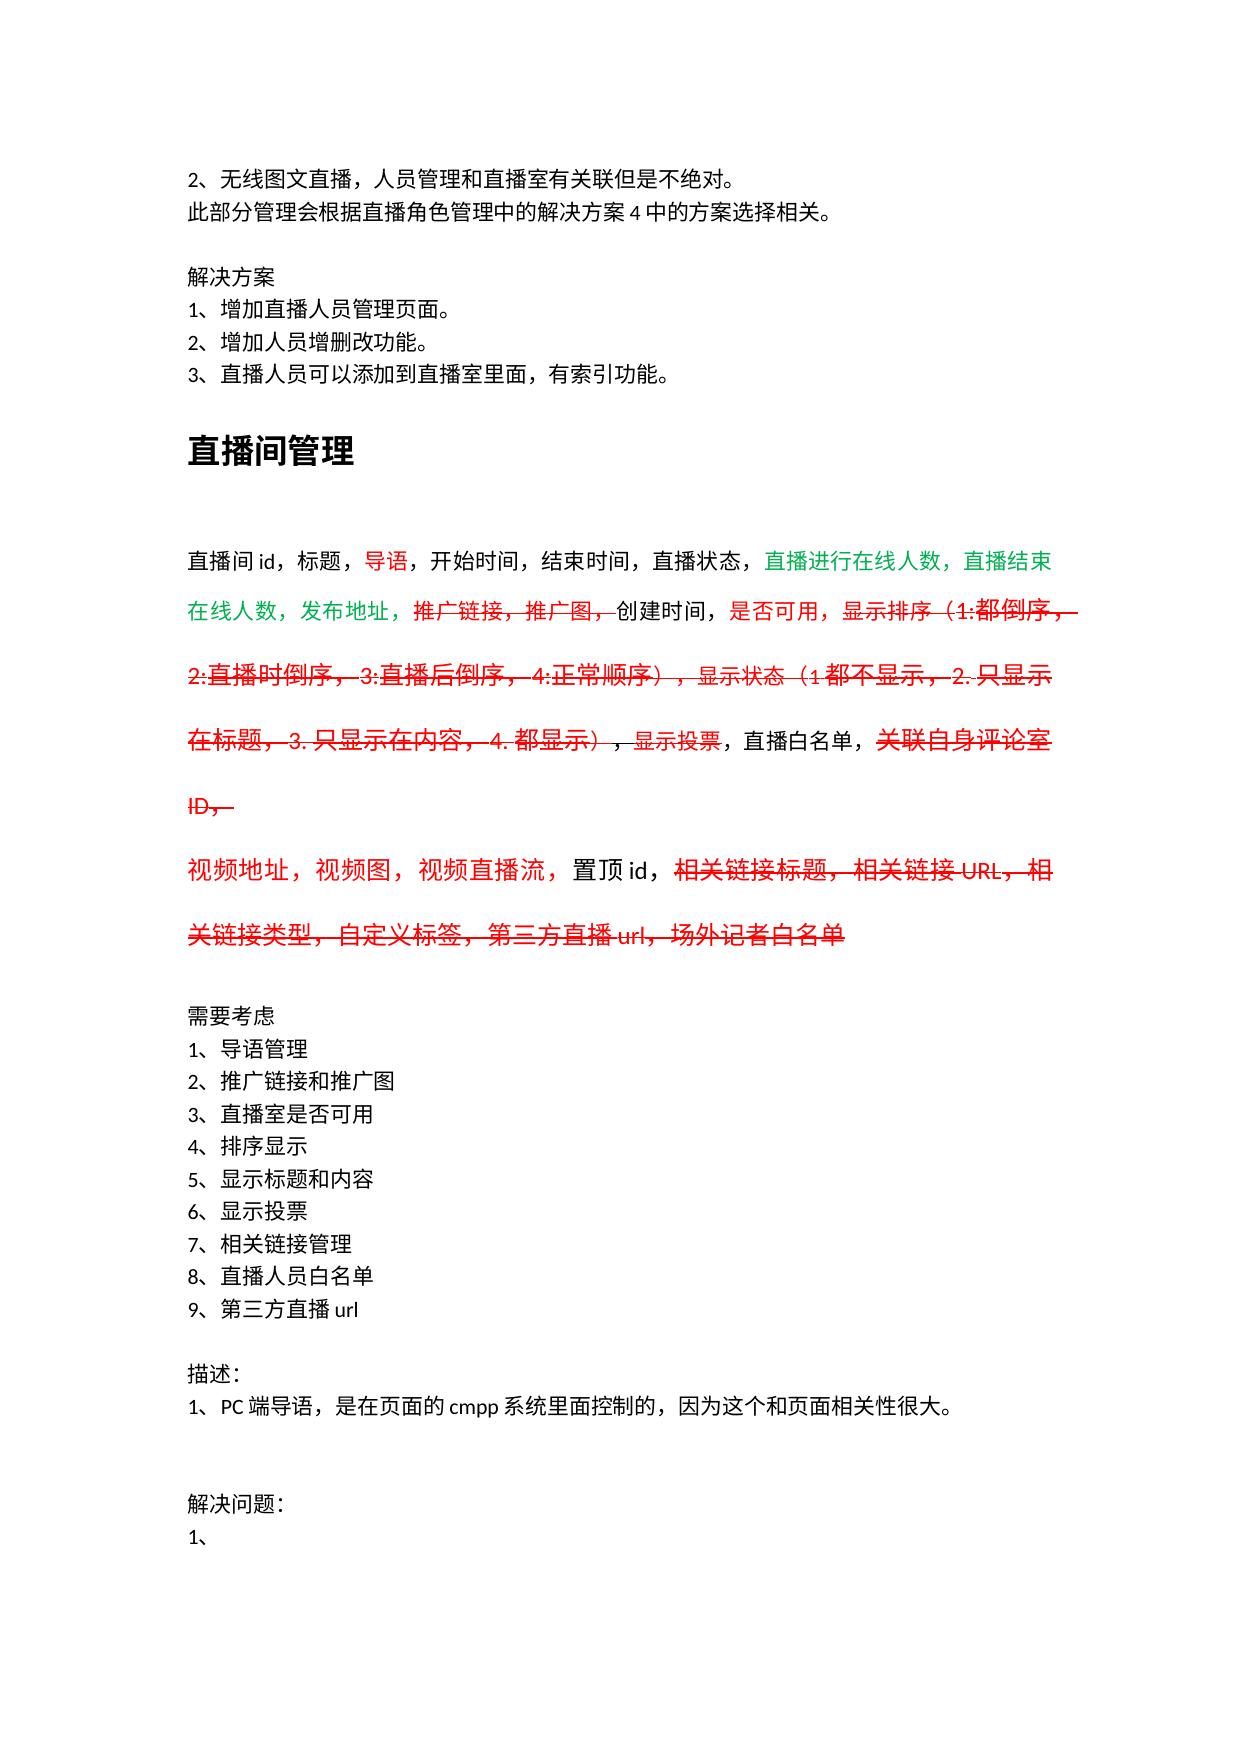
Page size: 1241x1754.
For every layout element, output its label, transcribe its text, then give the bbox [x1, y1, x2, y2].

text 1、PC端导语，是在页面的cmpp系统里面控制的，因为这个和页面相关性很大。 [187, 1389, 1053, 1421]
text 3、直播室是否可用 [187, 1096, 1053, 1129]
text 2、增加人员增删改功能。 [187, 324, 1053, 357]
text 直播间id，标题，导语，开始时间，结束时间，直播状态，直播进行在线人数，直播结束在线人数，发布地址，推广链接，推广图，创建时间，是否可用，显示排序（1:都倒序，2:直播时倒序，3:直播后倒序，4:正常顺序），显示状态（1都不显示，2. 只显示在标题，3. 只显示在内容，4. 都显示），显示投票，直播白名单，关联自身评论室ID， [187, 544, 1053, 836]
text 5、显示标题和内容 [187, 1161, 1053, 1194]
text 1、增加直播人员管理页面。 [187, 292, 1053, 324]
text 4、排序显示 [187, 1129, 1053, 1161]
text 视频地址，视频图，视频直播流，置顶id，相关链接标题，相关链接URL，相关链接类型，自定义标签，第三方直播url，场外记者白名单 [187, 836, 1053, 966]
text 1、导语管理 [187, 1031, 1053, 1064]
text 2、推广链接和推广图 [187, 1064, 1053, 1096]
text 需要考虑 [187, 999, 1053, 1031]
text 7、相关链接管理 [187, 1226, 1053, 1259]
text 解决方案 [187, 259, 1053, 292]
text 9、第三方直播url [187, 1291, 1053, 1324]
text 描述： [187, 1356, 1053, 1389]
text 8、直播人员白名单 [187, 1259, 1053, 1291]
text 3、直播人员可以添加到直播室里面，有索引功能。 [187, 357, 1053, 389]
text 2、无线图文直播，人员管理和直播室有关联但是不绝对。 [187, 162, 1053, 194]
text 解决问题： [187, 1486, 1053, 1519]
text 1、 [187, 1519, 1053, 1551]
text 6、显示投票 [187, 1194, 1053, 1226]
subtitle 直播间管理 [187, 417, 1053, 482]
text 此部分管理会根据直播角色管理中的解决方案4中的方案选择相关。 [187, 194, 1053, 227]
